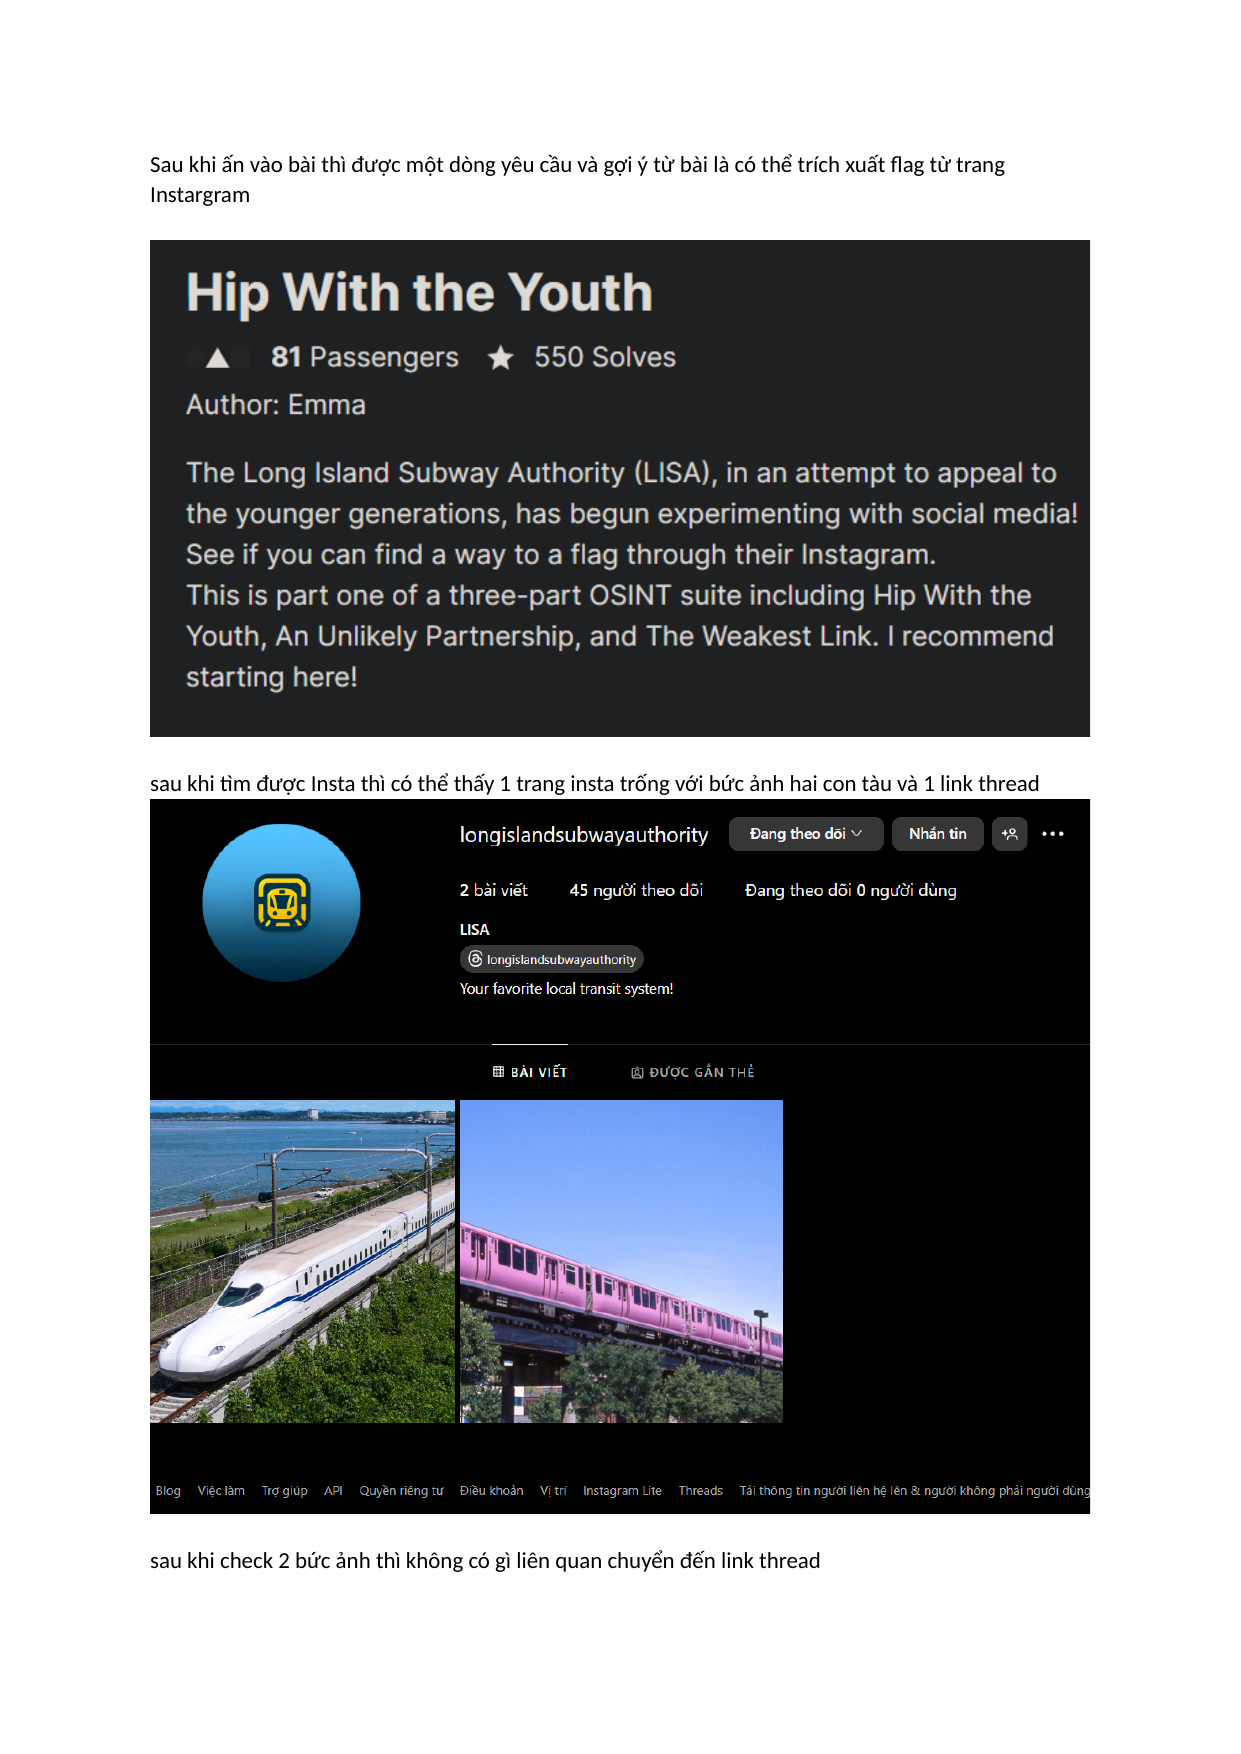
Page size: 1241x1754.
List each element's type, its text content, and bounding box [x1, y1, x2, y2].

picture [150, 240, 1091, 737]
picture [150, 799, 1091, 1514]
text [150, 1514, 1090, 1574]
